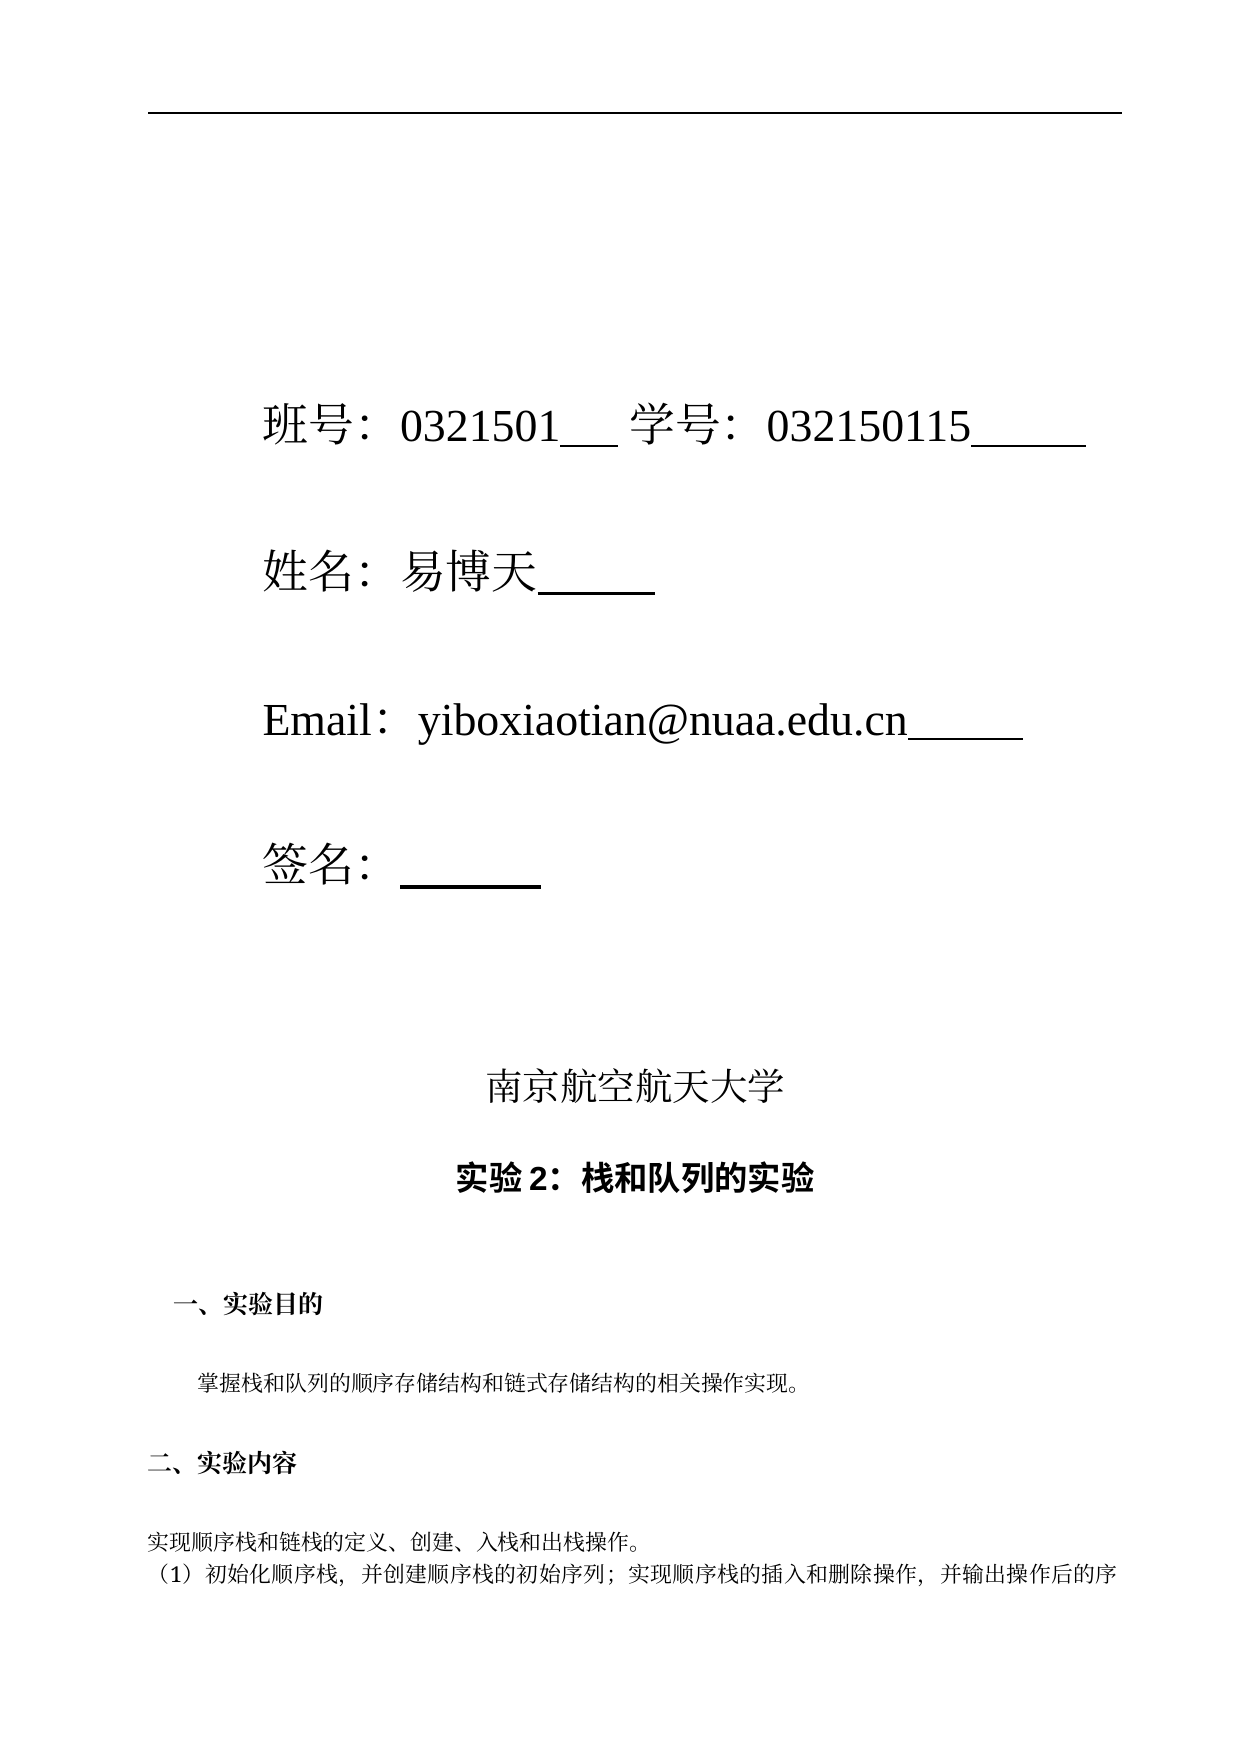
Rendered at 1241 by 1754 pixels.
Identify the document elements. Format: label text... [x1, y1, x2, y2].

text 姓名：易博天 [148, 520, 1122, 617]
text 南京航空航天大学 [148, 1051, 1122, 1116]
subtitle 一、实验目的 [148, 1271, 1122, 1336]
text 签名： [148, 813, 1122, 911]
text 掌握栈和队列的顺序存储结构和链式存储结构的相关操作实现。 [148, 1366, 1122, 1398]
text Email：yiboxiaotian@nuaa.edu.cn [148, 667, 1122, 764]
text 实现顺序栈和链栈的定义、创建、入栈和出栈操作。 [148, 1524, 1122, 1557]
subtitle 实验2：栈和队列的实验 [148, 1143, 1122, 1208]
text 班号：0321501 学号：032150115 [148, 373, 1122, 471]
subtitle 二、实验内容 [148, 1429, 1122, 1494]
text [148, 1557, 1122, 1589]
